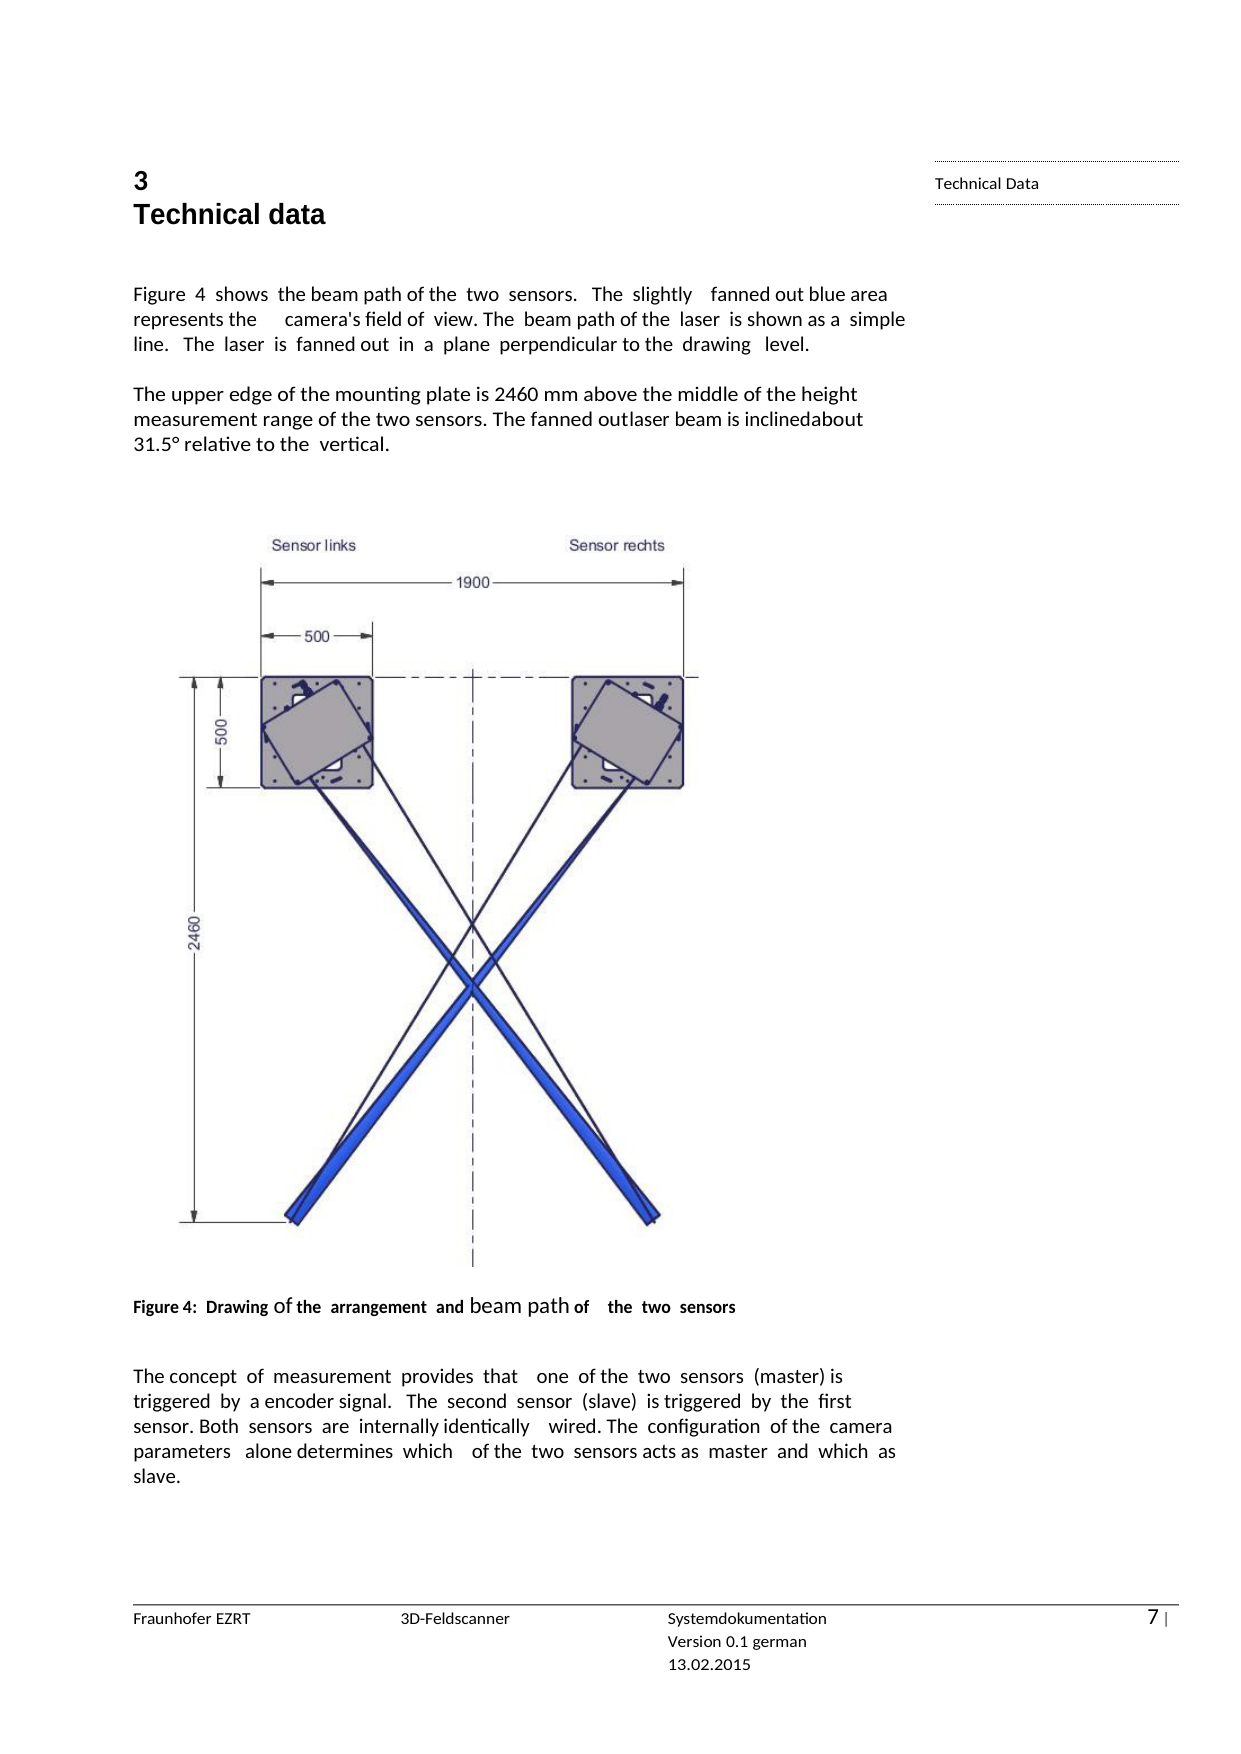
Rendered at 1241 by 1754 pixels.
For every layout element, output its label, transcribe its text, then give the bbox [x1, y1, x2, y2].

text The upper edge of the mounting plate is 2460 mm above the middle of the height measurement range of the two sensors. The fanned outlaser beam is inclinedabout 31.5° relative to the vertical. [133, 382, 907, 457]
subtitle Technical data [133, 202, 1065, 230]
picture [177, 535, 709, 1267]
text Figure 4 shows the beam path of the two sensors. The slightly fanned out blue area represents the camera's field of view. The beam path of the laser is shown as a simple line. The laser is fanned out in a plane perpendicular to the drawing level. [133, 282, 907, 357]
text Figure 4: Drawing of the arrangement and beam path of the two sensors [133, 1292, 1065, 1320]
text The concept of measurement provides that one of the two sensors (master) is triggered by a encoder signal. The second sensor (slave) is triggered by the first sensor. Both sensors are internally identically wired. The configuration of the camera parameters alone determines which of the two sensors acts as master and which as slave. [133, 1364, 905, 1489]
